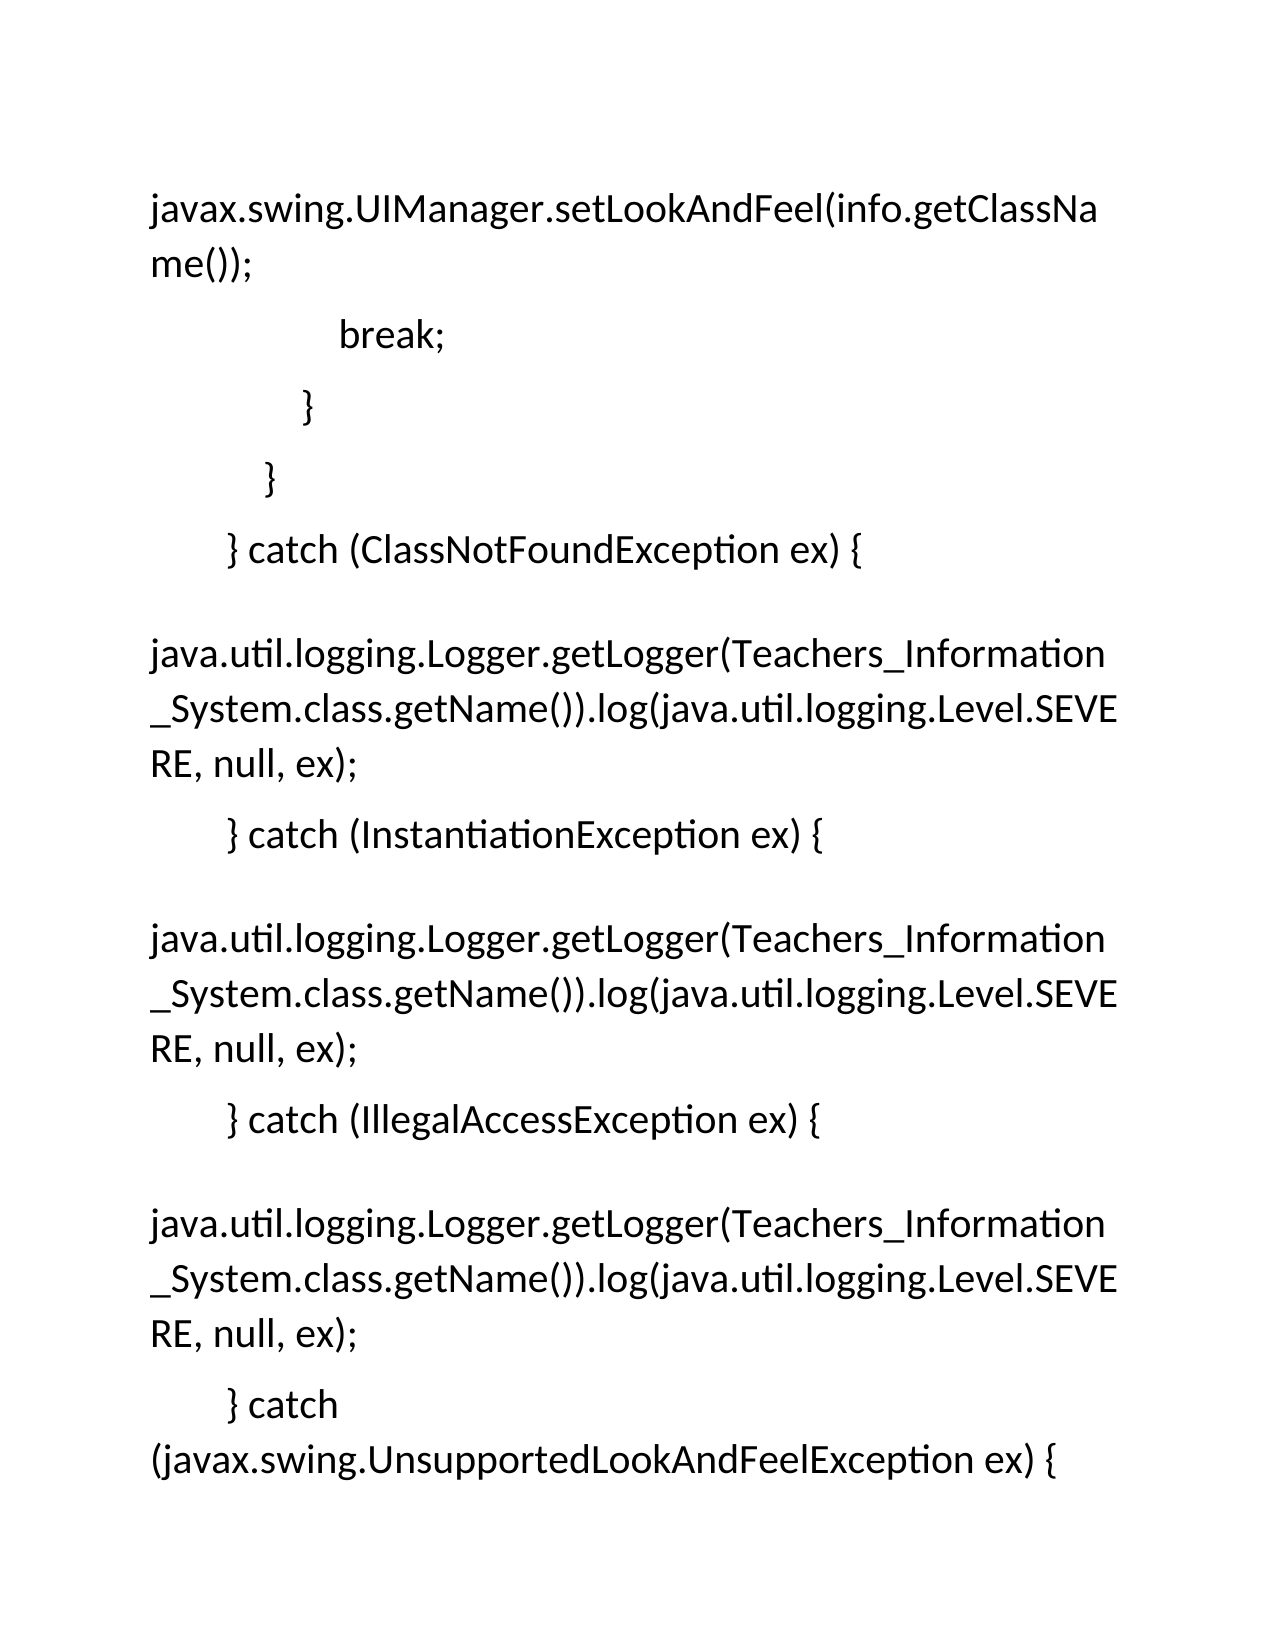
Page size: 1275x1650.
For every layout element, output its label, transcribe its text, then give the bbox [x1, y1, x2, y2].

text java.util.logging.Logger.getLogger(Teachers_Information_System.class.getName()).log(java.util.logging.Level.SEVERE, null, ex); [150, 595, 1125, 787]
text } catch (ClassNotFoundException ex) { [150, 523, 1125, 574]
text } catch (javax.swing.UnsupportedLookAndFeelException ex) { [150, 1378, 1125, 1484]
text } catch (IllegalAccessException ex) { [150, 1093, 1125, 1144]
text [150, 1165, 1125, 1357]
text } catch (InstantiationException ex) { [150, 808, 1125, 859]
text break; [150, 308, 1125, 359]
text } [150, 380, 1125, 431]
text java.util.logging.Logger.getLogger(Teachers_Information_System.class.getName()).log(java.util.logging.Level.SEVERE, null, ex); [150, 880, 1125, 1072]
text javax.swing.UIManager.setLookAndFeel(info.getClassName()); [150, 150, 1125, 288]
text } [150, 452, 1125, 502]
